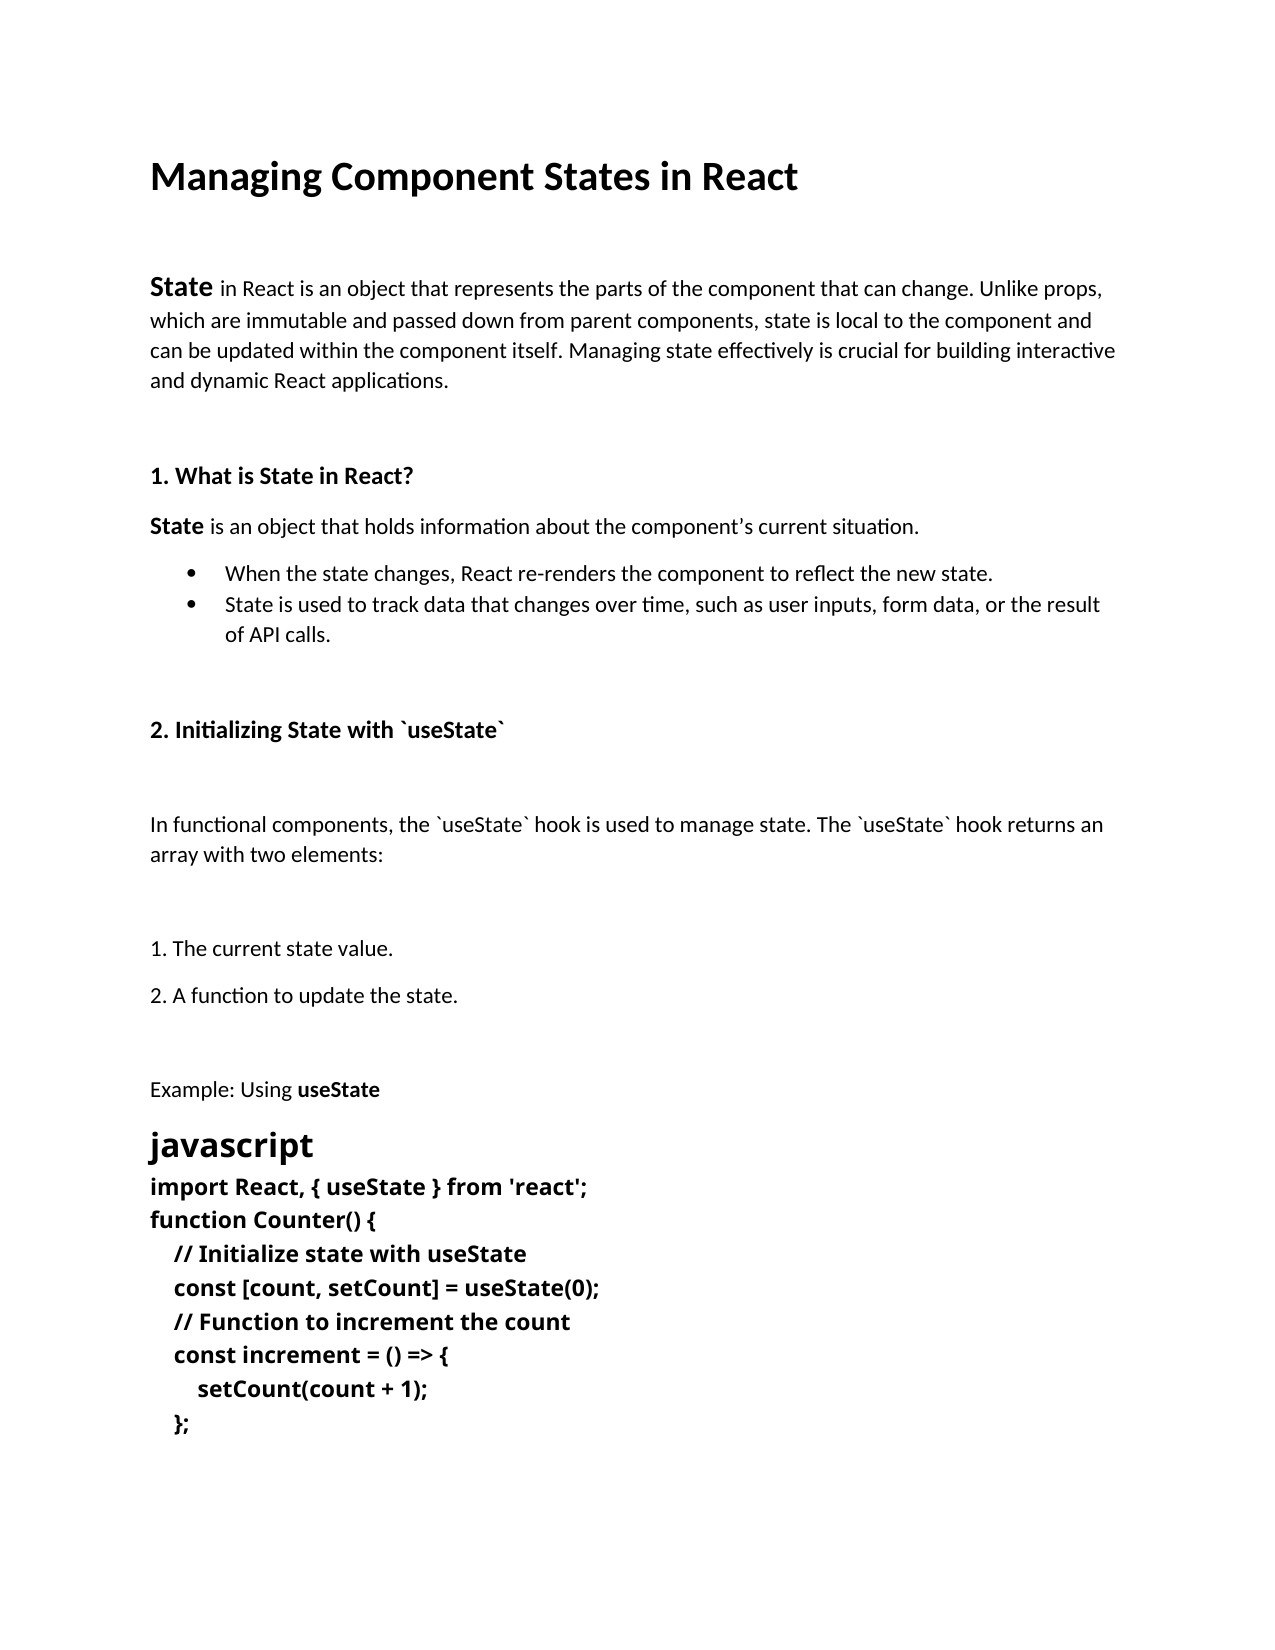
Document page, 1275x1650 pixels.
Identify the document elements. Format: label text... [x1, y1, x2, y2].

list When the state changes, React re-renders the component to reflect the new state. [187, 559, 1125, 588]
text State is an object that holds information about the component’s current situation. [150, 510, 1125, 541]
text import React, { useState } from 'react'; [150, 1171, 1125, 1202]
text const [count, setCount] = useState(0); [150, 1272, 1125, 1303]
list State is used to track data that changes over time, such as user inputs, form data, or the result of API calls. [187, 590, 1125, 648]
text 1. What is State in React? [150, 460, 1125, 491]
text 1. The current state value. [150, 934, 1125, 962]
text State in React is an object that represents the parts of the component that can change. Unlike props, which are immutable and passed down from parent components, state is local to the component and can be updated within the component itself. Managing state effectively is crucial for building interactive and dynamic React applications. [150, 268, 1125, 395]
text }; [150, 1407, 1125, 1438]
text In functional components, the `useState` hook is used to manage state. The `useState` hook returns an array with two elements: [150, 810, 1125, 868]
text // Function to increment the count [150, 1306, 1125, 1337]
text 2. Initializing State with `useState` [150, 714, 1125, 744]
text // Initialize state with useState [150, 1238, 1125, 1269]
text Managing Component States in React [150, 150, 1125, 201]
text setCount(count + 1); [150, 1373, 1125, 1404]
text 2. A function to update the state. [150, 981, 1125, 1009]
text function Counter() { [150, 1204, 1125, 1236]
text const increment = () => { [150, 1339, 1125, 1371]
text javascript [150, 1122, 1125, 1167]
text Example: Using useState [150, 1075, 1125, 1103]
